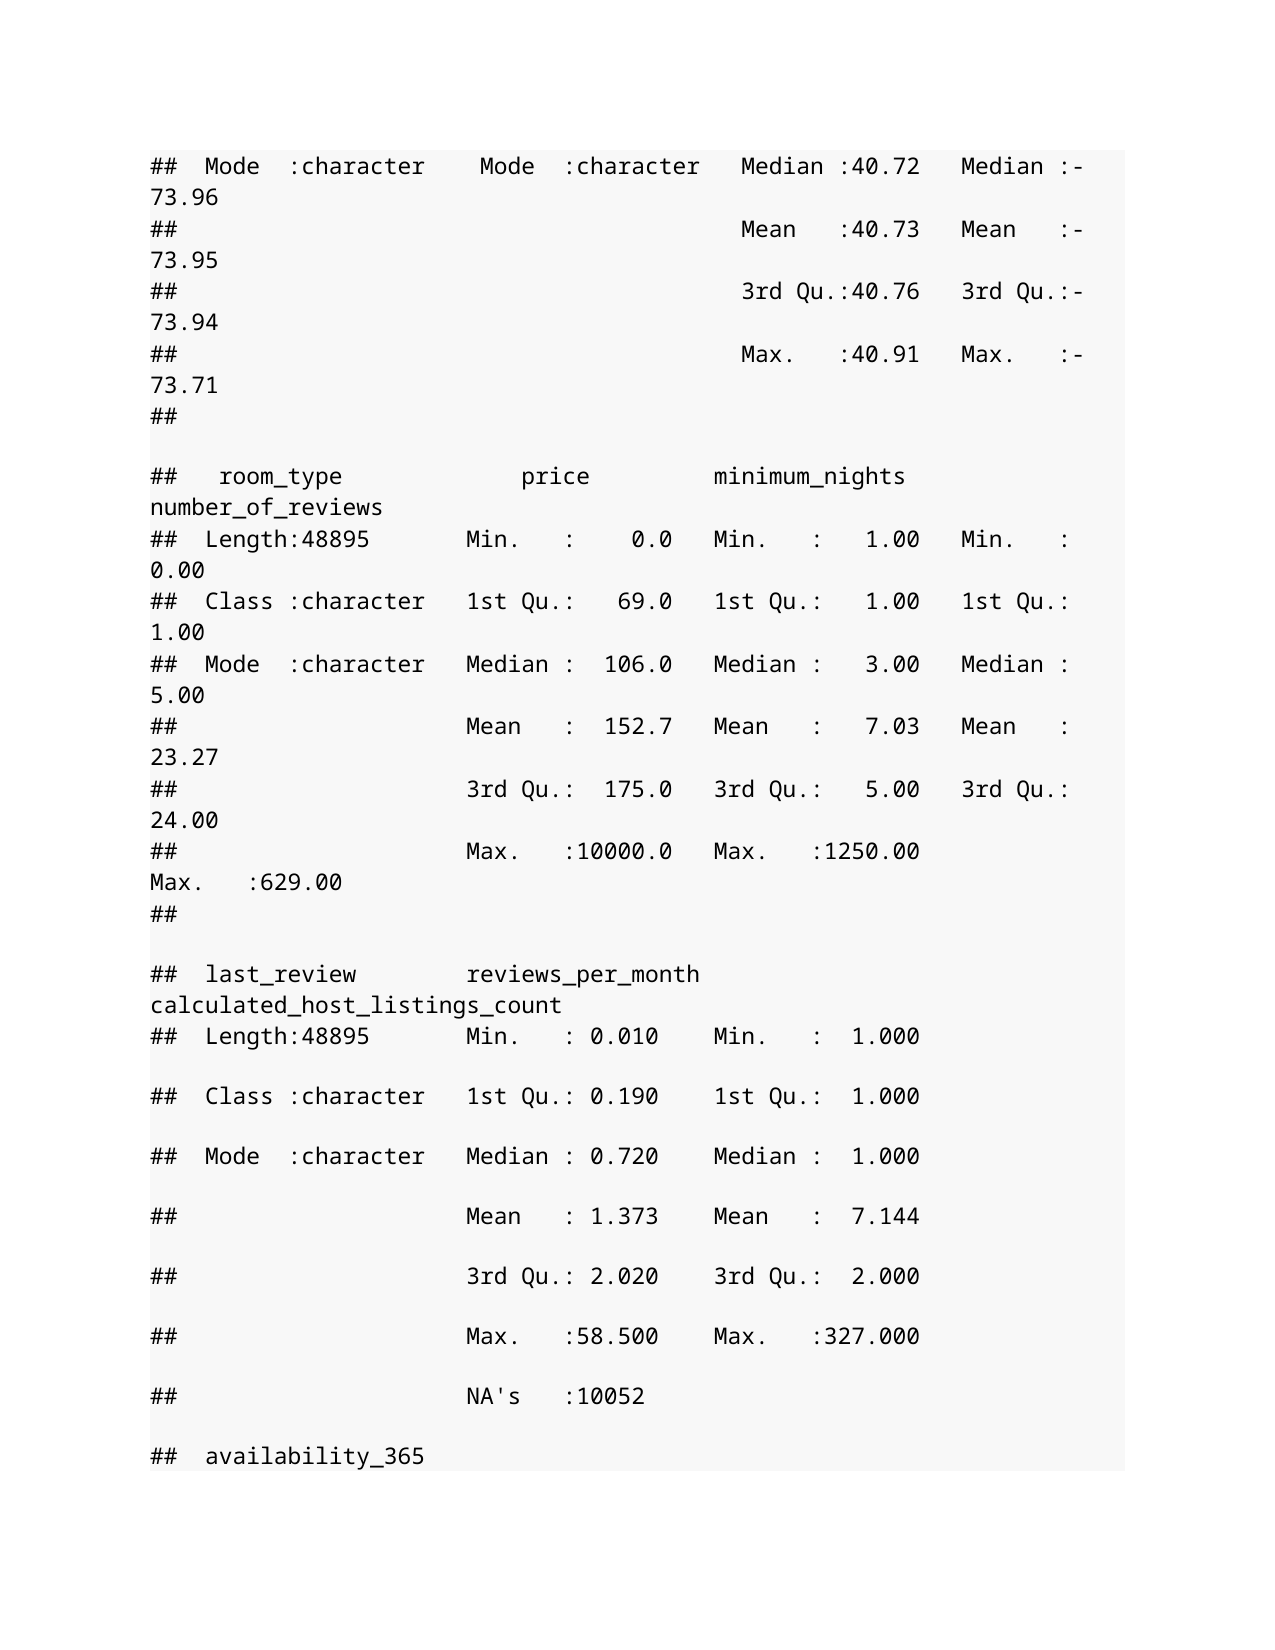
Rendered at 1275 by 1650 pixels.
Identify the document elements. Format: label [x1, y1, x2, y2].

text [150, 150, 1125, 1471]
